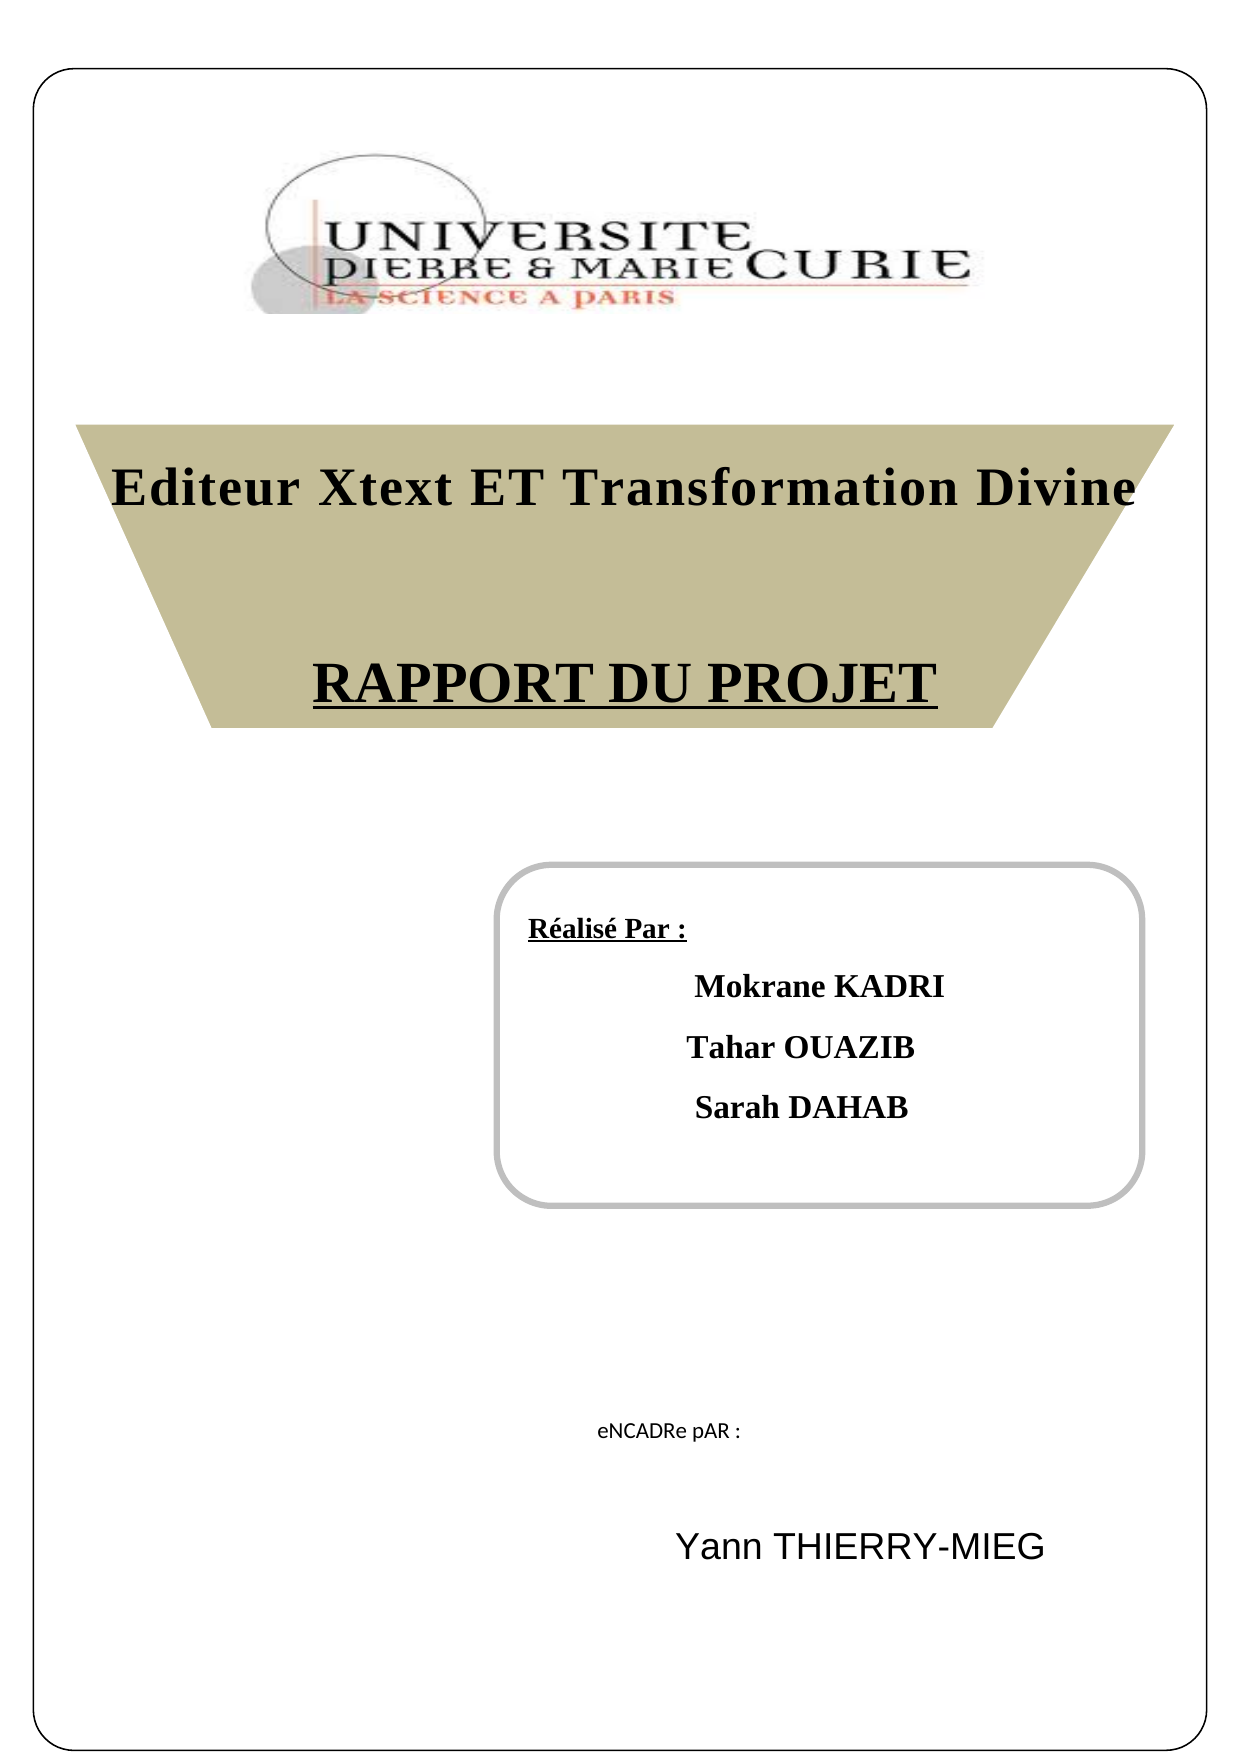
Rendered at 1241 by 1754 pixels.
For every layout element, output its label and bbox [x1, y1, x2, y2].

picture [226, 127, 1020, 314]
